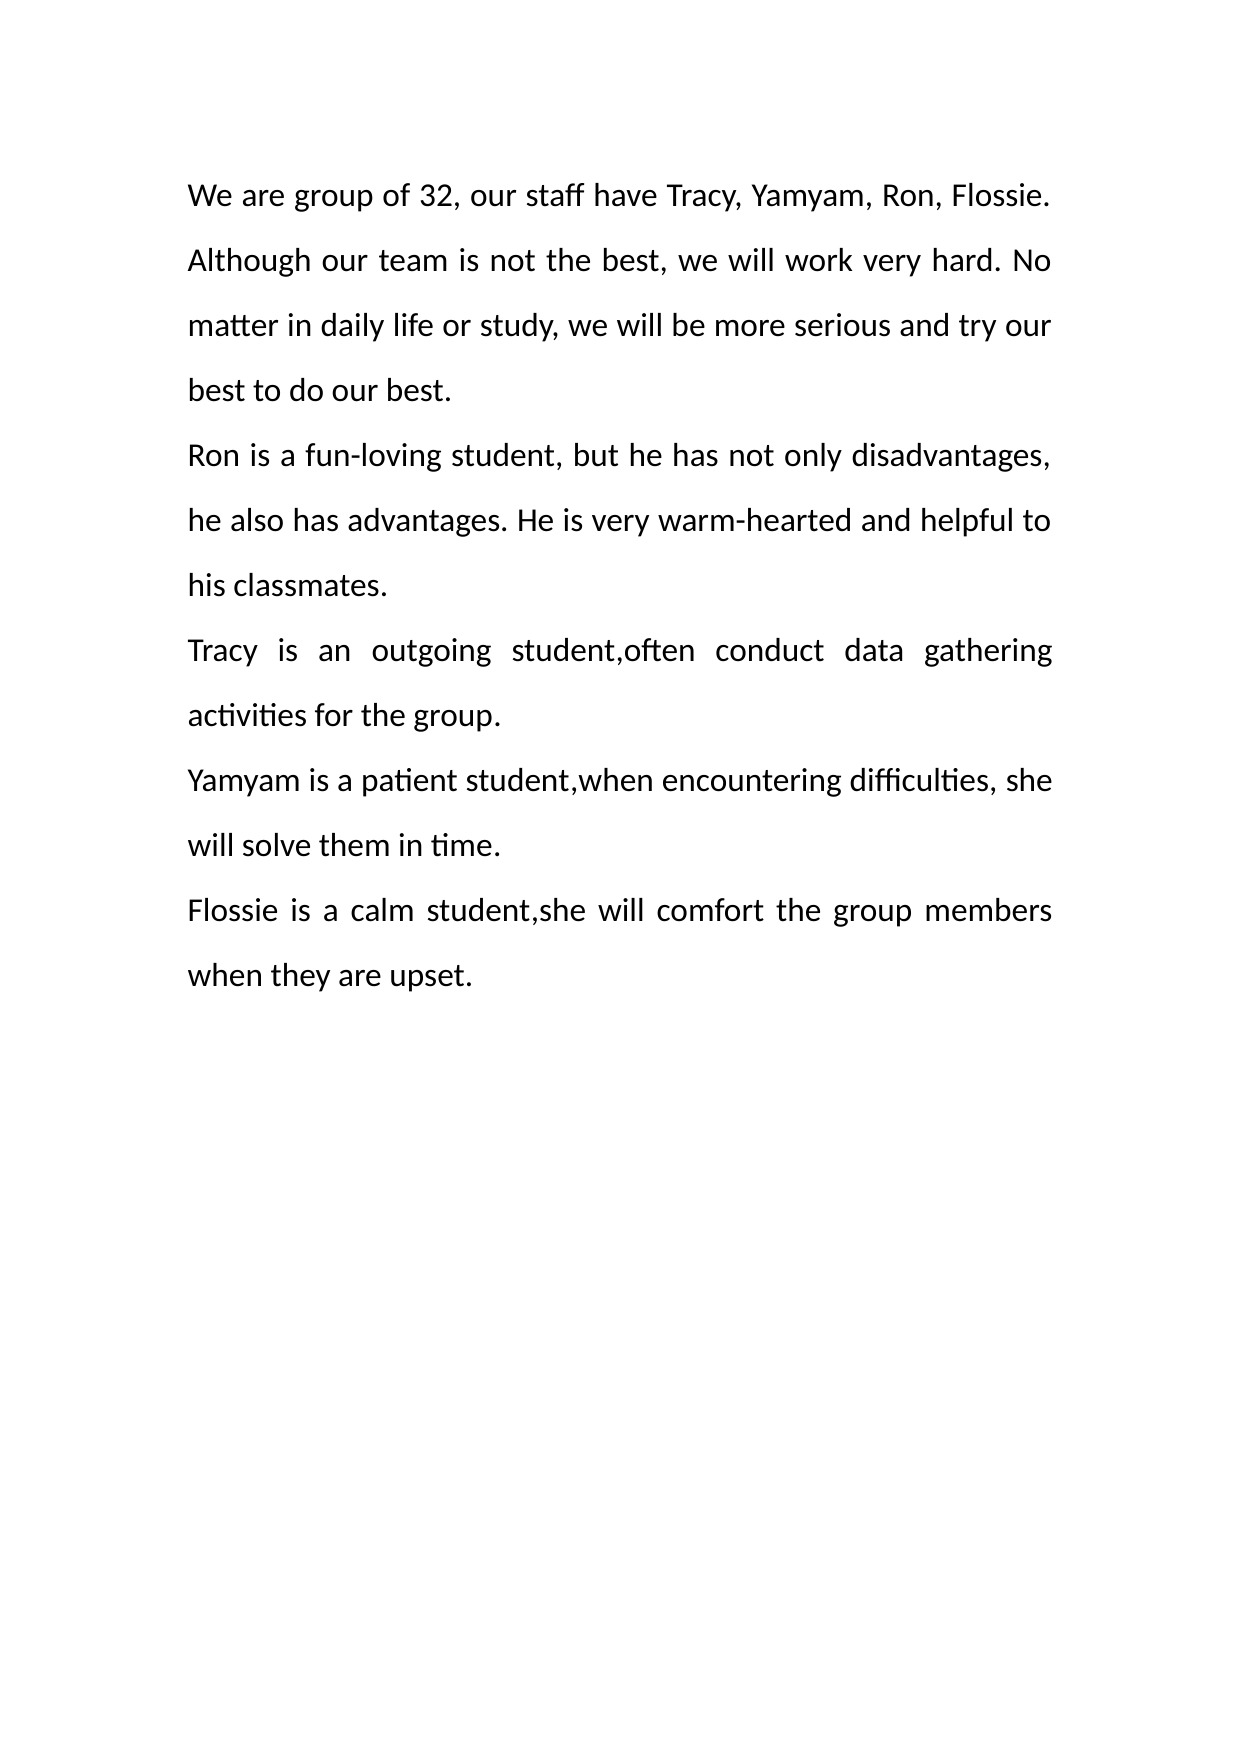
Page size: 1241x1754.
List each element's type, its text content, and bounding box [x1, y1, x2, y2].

text Tracy is an outgoing student,often conduct data gathering activities for the group. [187, 617, 1053, 747]
text Yamyam is a patient student,when encountering difficulties, she will solve them in time. [187, 747, 1053, 877]
text Flossie is a calm student,she will comfort the group members when they are upset. [187, 877, 1053, 1007]
text We are group of 32, our staff have Tracy, Yamyam, Ron, Flossie. Although our team is not the best, we will work very hard. No matter in daily life or study, we will be more serious and try our best to do our best. [187, 162, 1053, 422]
text Ron is a fun-loving student, but he has not only disadvantages, he also has advantages. He is very warm-hearted and helpful to his classmates. [187, 422, 1053, 617]
